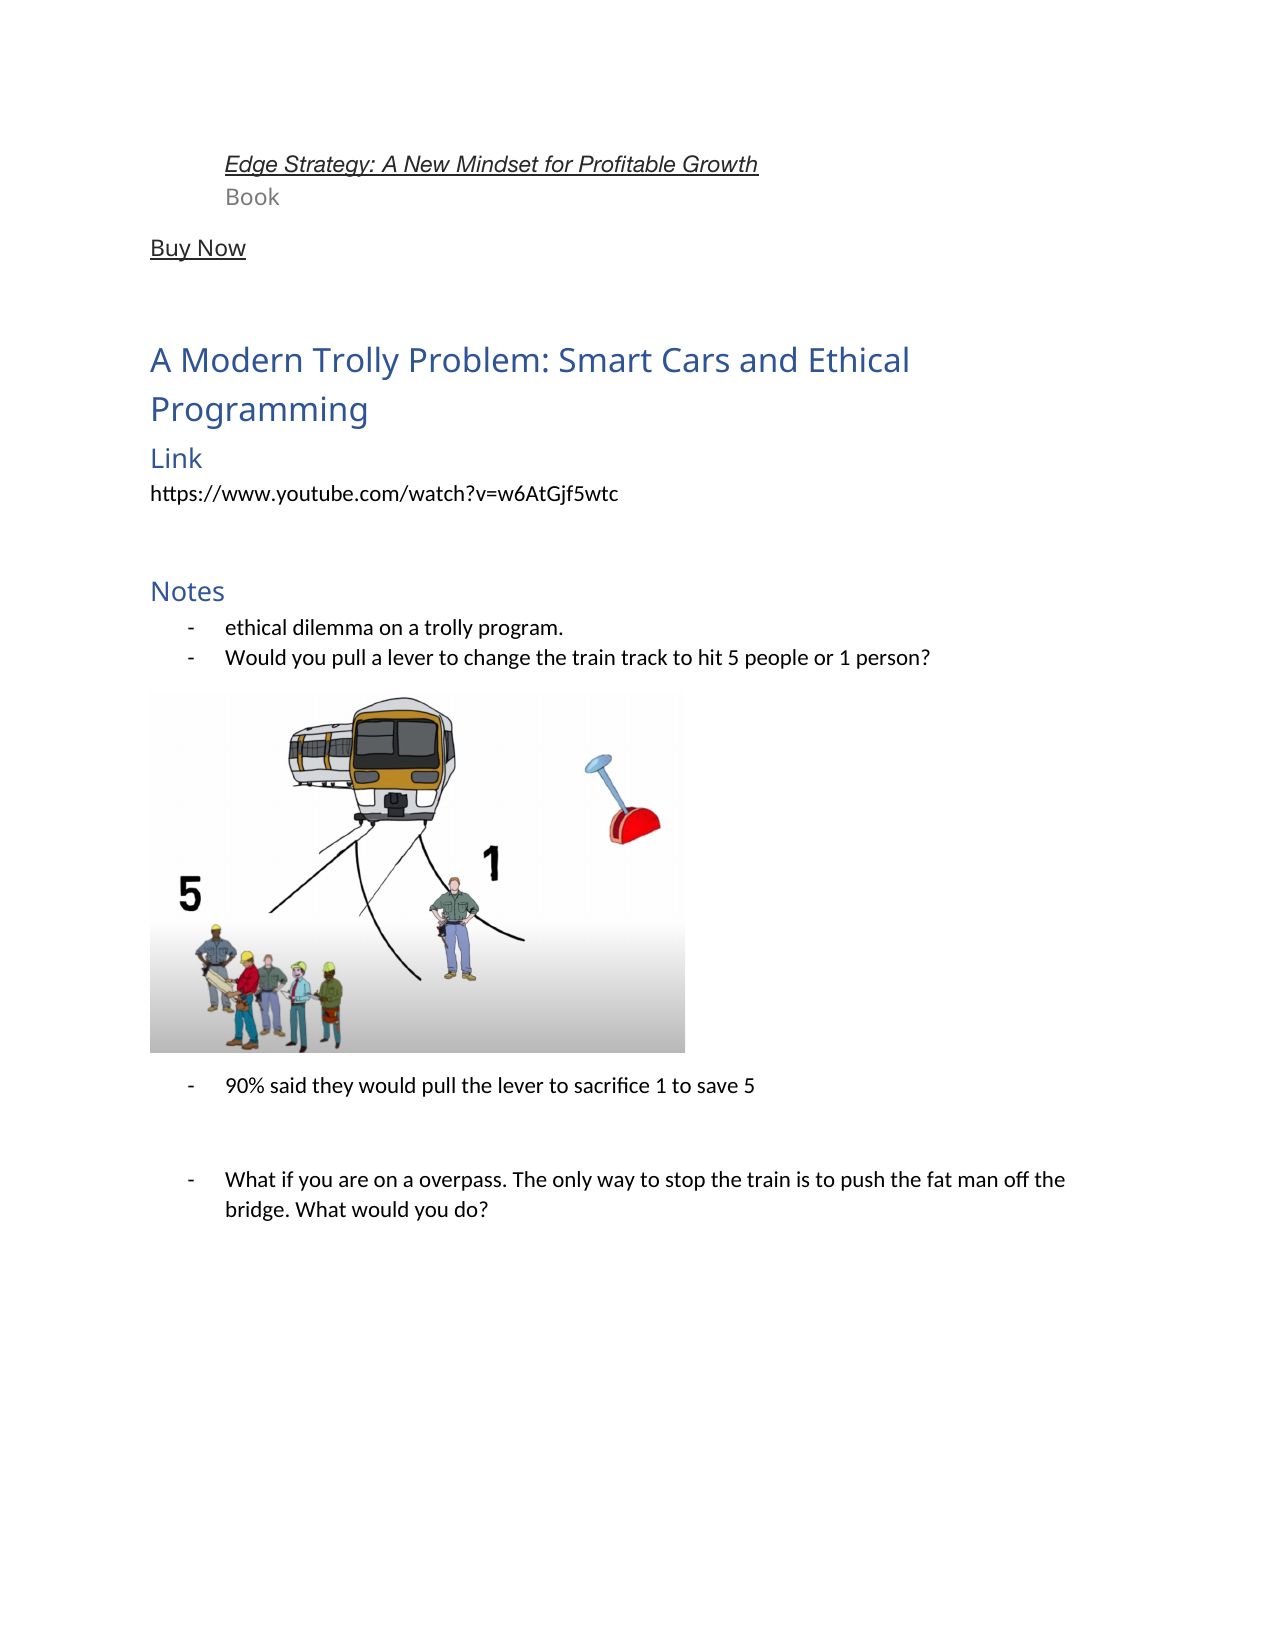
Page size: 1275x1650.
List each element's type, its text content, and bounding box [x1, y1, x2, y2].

list 90% said they would pull the lever to sacrifice 1 to save 5 [187, 1071, 1125, 1099]
text Book [225, 181, 1125, 212]
subtitle Edge Strategy: A New Mindset for Profitable Growth [225, 150, 1125, 179]
picture [150, 689, 686, 1053]
text https://www.youtube.com/watch?v=w6AtGjf5wtc [150, 479, 1125, 507]
subtitle Notes [150, 573, 1125, 610]
subtitle A Modern Trolly Problem: Smart Cars and Ethical Programming [150, 337, 1125, 432]
list What if you are on a overpass. The only way to stop the train is to push the fat man off the bridge. What would you do? [187, 1165, 1125, 1223]
list Would you pull a lever to change the train track to hit 5 people or 1 person? [187, 643, 1125, 671]
subtitle Link [150, 439, 1125, 476]
list ethical dilemma on a trolly program. [187, 613, 1125, 641]
text Buy Now [150, 232, 1125, 263]
